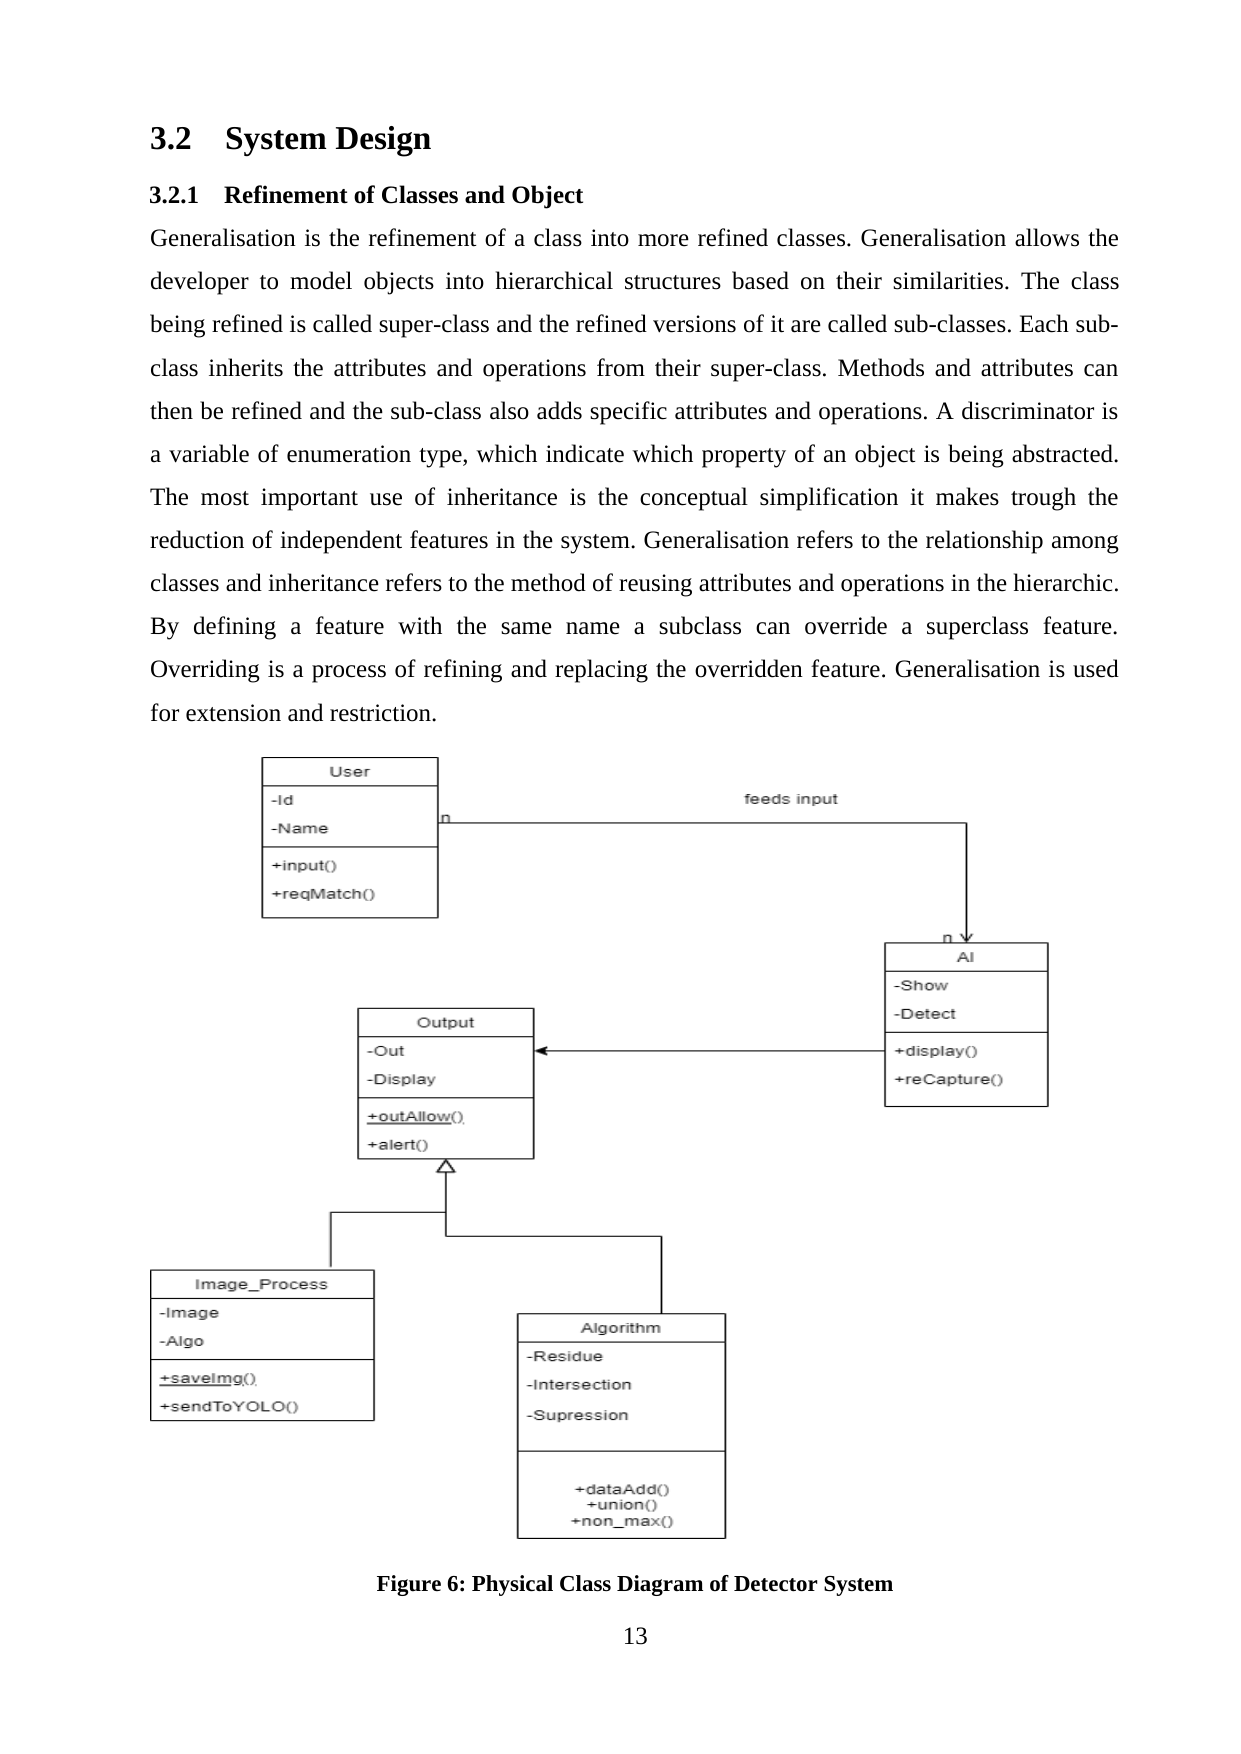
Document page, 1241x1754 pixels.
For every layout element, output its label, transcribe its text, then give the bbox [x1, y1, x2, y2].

picture [150, 757, 1049, 1539]
text Figure 6: Physical Class Diagram of Detector System [150, 1569, 1120, 1596]
subtitle Refinement of Classes and Object [149, 180, 1120, 209]
text Generalisation is the refinement of a class into more refined classes. Generalisation allows the developer to model objects into hierarchical structures based on their similarities. The class being refined is called super-class and the refined versions of it are called sub-classes. Each sub-class inherits the attributes and operations from their super-class. Methods and attributes can then be refined and the sub-class also adds specific attributes and operations. A discriminator is a variable of enumeration type, which indicate which property of an object is being abstracted. The most important use of inheritance is the conceptual simplification it makes trough the reduction of independent features in the system. Generalisation refers to the relationship among classes and inheritance refers to the method of reusing attributes and operations in the hierarchic. By defining a feature with the same name a subclass can override a superclass feature. Overriding is a process of refining and replacing the overridden feature. Generalisation is used for extension and restriction. [150, 223, 1120, 726]
subtitle System Design [150, 118, 1120, 157]
